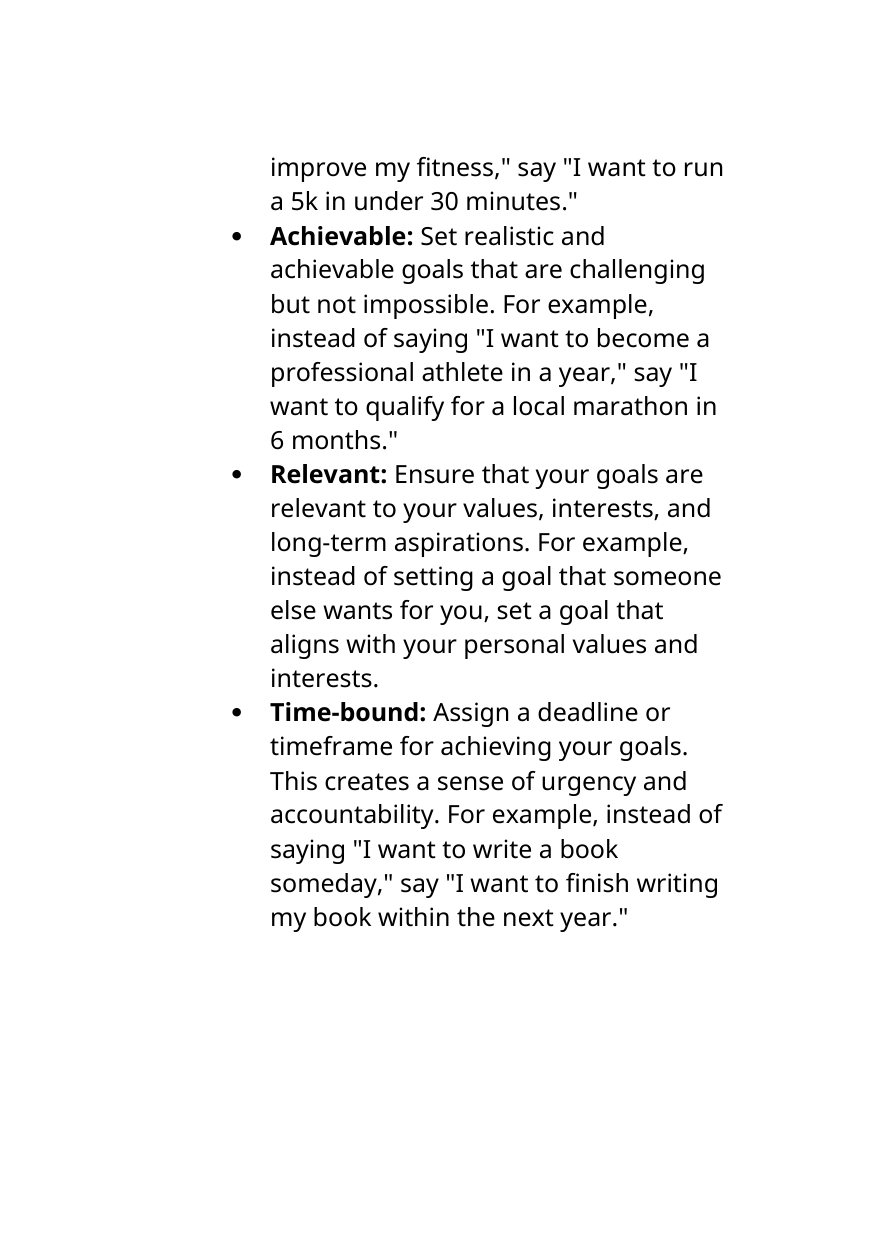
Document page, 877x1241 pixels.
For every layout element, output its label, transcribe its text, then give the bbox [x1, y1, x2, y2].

list Relevant: Ensure that your goals are relevant to your values, interests, and long-term aspirations. For example, instead of setting a goal that someone else wants for you, set a goal that aligns with your personal values and interests. [232, 457, 727, 695]
list Achievable: Set realistic and achievable goals that are challenging but not impossible. For example, instead of saying "I want to become a professional athlete in a year," say "I want to qualify for a local marathon in 6 months." [232, 218, 727, 457]
list Time-bound: Assign a deadline or timeframe for achieving your goals. This creates a sense of urgency and accountability. For example, instead of saying "I want to write a book someday," say "I want to finish writing my book within the next year." [232, 695, 727, 933]
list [232, 150, 727, 218]
